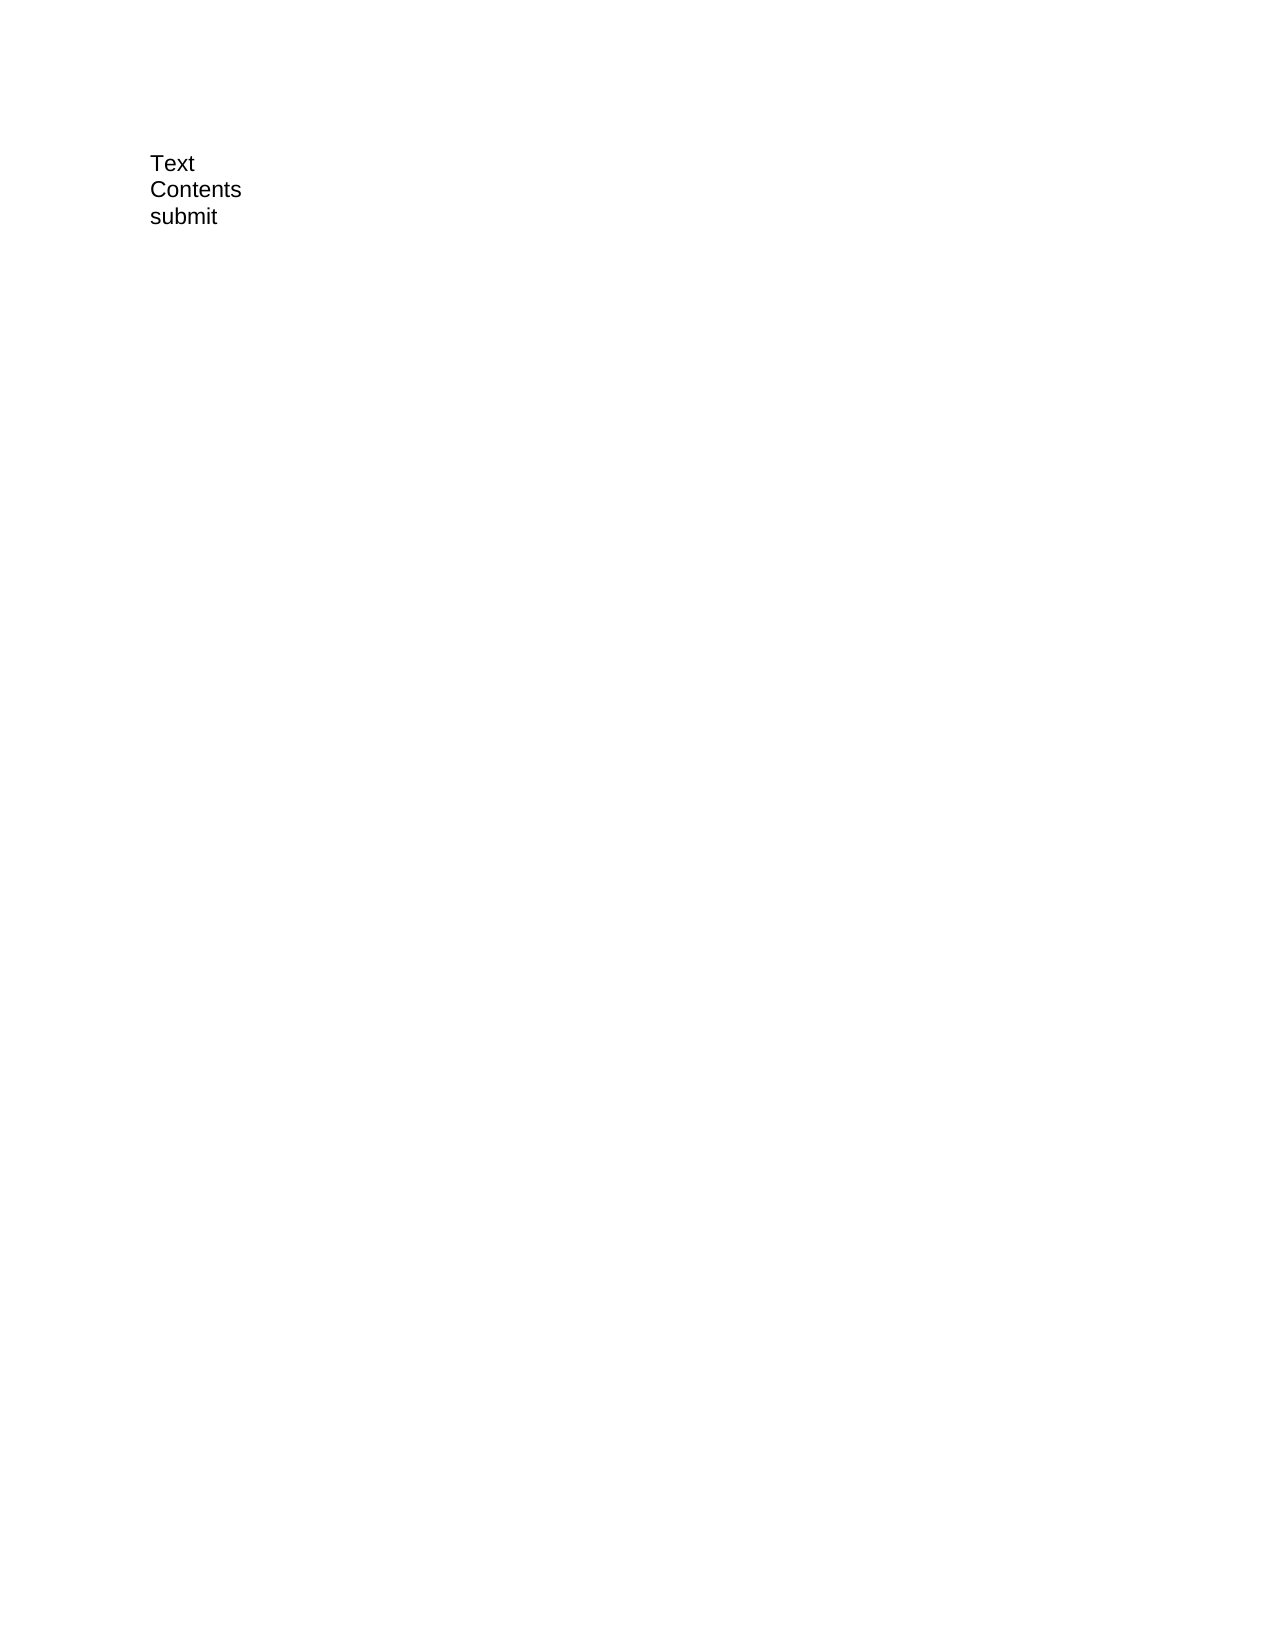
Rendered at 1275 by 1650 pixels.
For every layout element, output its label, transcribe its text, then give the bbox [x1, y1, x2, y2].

text submit [150, 203, 1125, 229]
text Text [150, 150, 1125, 176]
text Contents [150, 176, 1125, 203]
